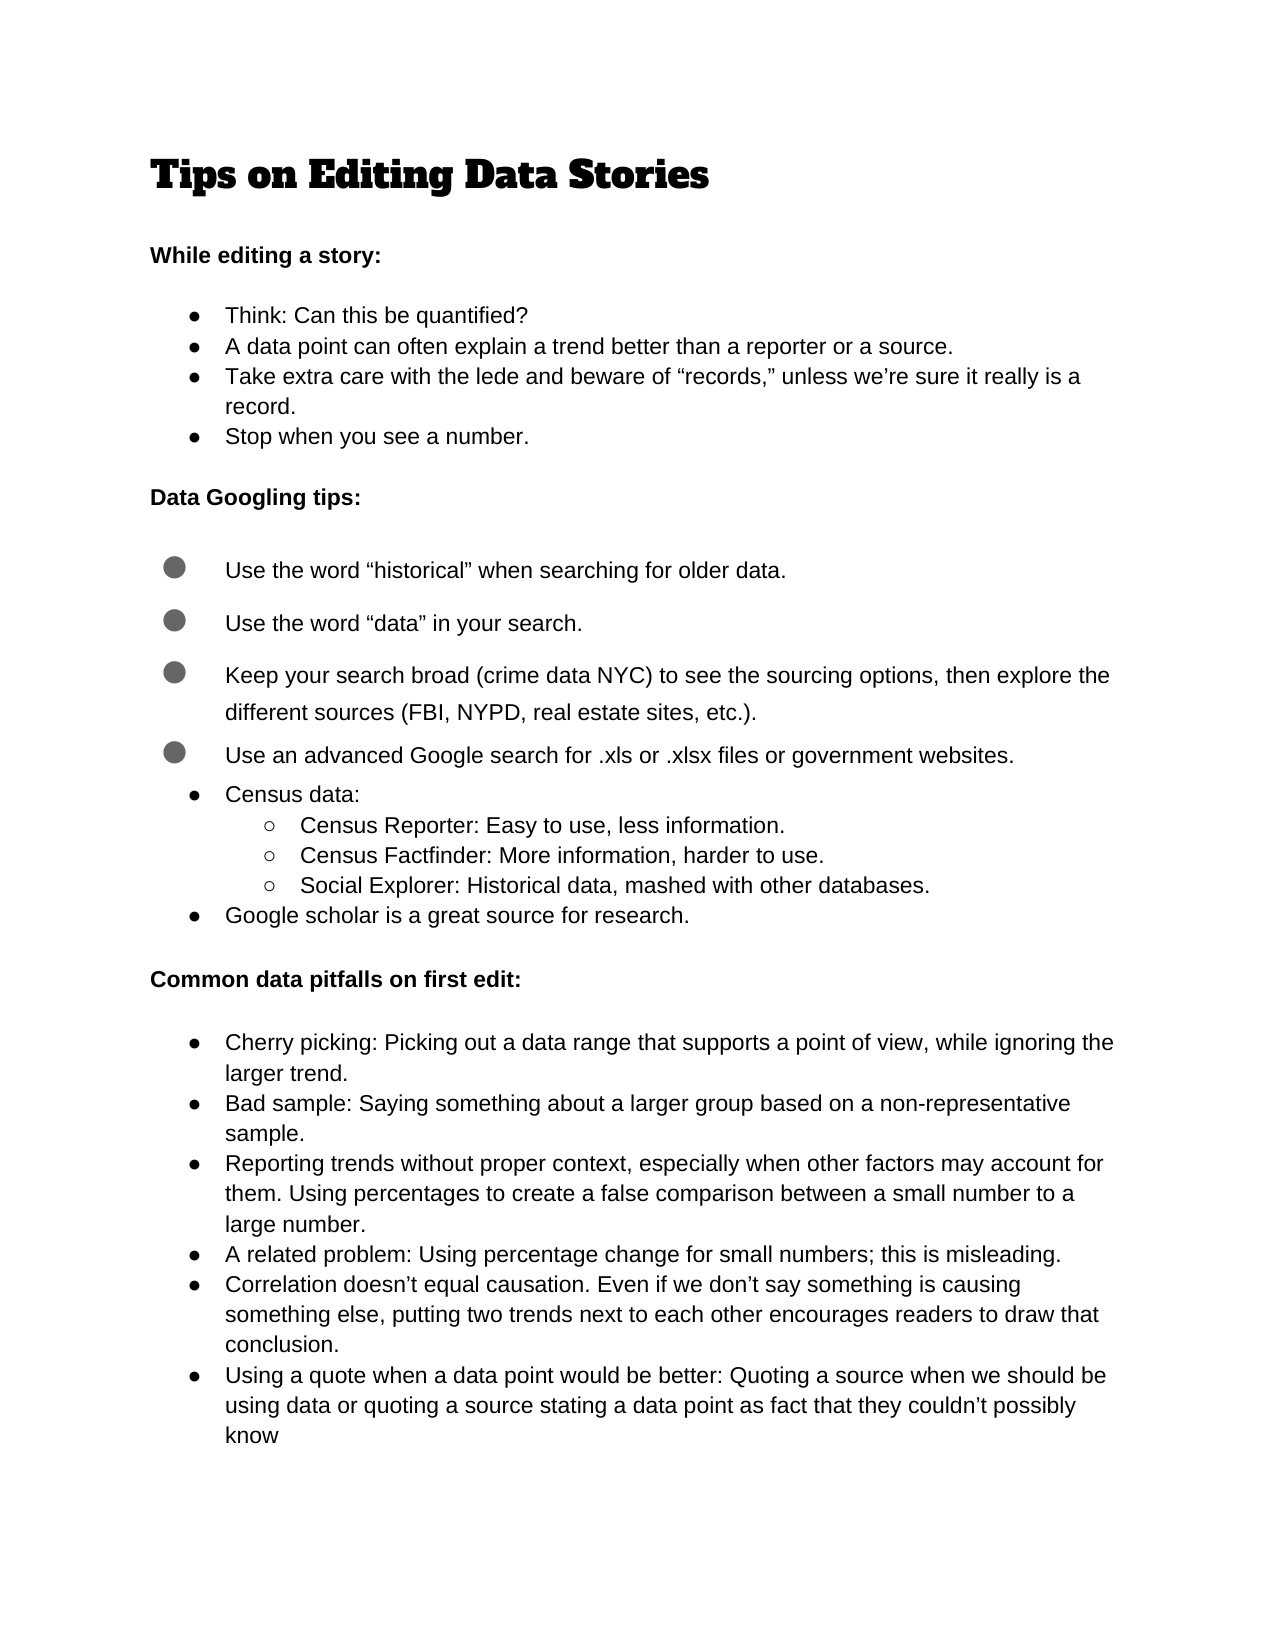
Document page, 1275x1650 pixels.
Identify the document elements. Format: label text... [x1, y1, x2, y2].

list Census Reporter: Easy to use, less information. [262, 812, 1125, 838]
list Think: Can this be quantified? [187, 302, 1125, 329]
text Common data pitfalls on first edit: [150, 966, 1125, 992]
list Use the word “data” in your search. [187, 597, 1125, 642]
text Data Googling tips: [150, 484, 1125, 510]
list Reporting trends without proper context, especially when other factors may account for them. Using percentages to create a false comparison between a small number to a large number. [187, 1150, 1125, 1237]
list Bad sample: Saying something about a larger group based on a non-representative sample. [187, 1090, 1125, 1146]
text While editing a story: [150, 242, 1125, 268]
list Using a quote when a data point would be better: Quoting a source when we should be using data or quoting a source stating a data point as fact that they couldn’t possibly know [187, 1362, 1125, 1448]
list A data point can often explain a trend better than a reporter or a source. [187, 333, 1125, 359]
list Cherry picking: Picking out a data range that supports a point of view, while ignoring the larger trend. [187, 1029, 1125, 1086]
list A related problem: Using percentage change for small numbers; this is misleading. [187, 1241, 1125, 1267]
list Correlation doesn’t equal causation. Even if we don’t say something is causing something else, putting two trends next to each other encourages readers to draw that conclusion. [187, 1271, 1125, 1358]
list Census data: [187, 781, 1125, 808]
list Keep your search broad (crime data NYC) to see the sourcing options, then explore the different sources (FBI, NYPD, real estate sites, etc.). [187, 649, 1125, 725]
list Google scholar is a great source for research. [187, 902, 1125, 928]
text Tips on Editing Data Stories [150, 150, 1125, 201]
list Census Factfinder: More information, harder to use. [262, 842, 1125, 868]
list Use an advanced Google search for .xls or .xlsx files or government websites. [187, 729, 1125, 774]
list Take extra care with the lede and beware of “records,” unless we’re sure it really is a record. [187, 363, 1125, 419]
list Stop when you see a number. [187, 423, 1125, 449]
list Social Explorer: Historical data, mashed with other databases. [262, 872, 1125, 898]
list Use the word “historical” when searching for older data. [187, 544, 1125, 590]
